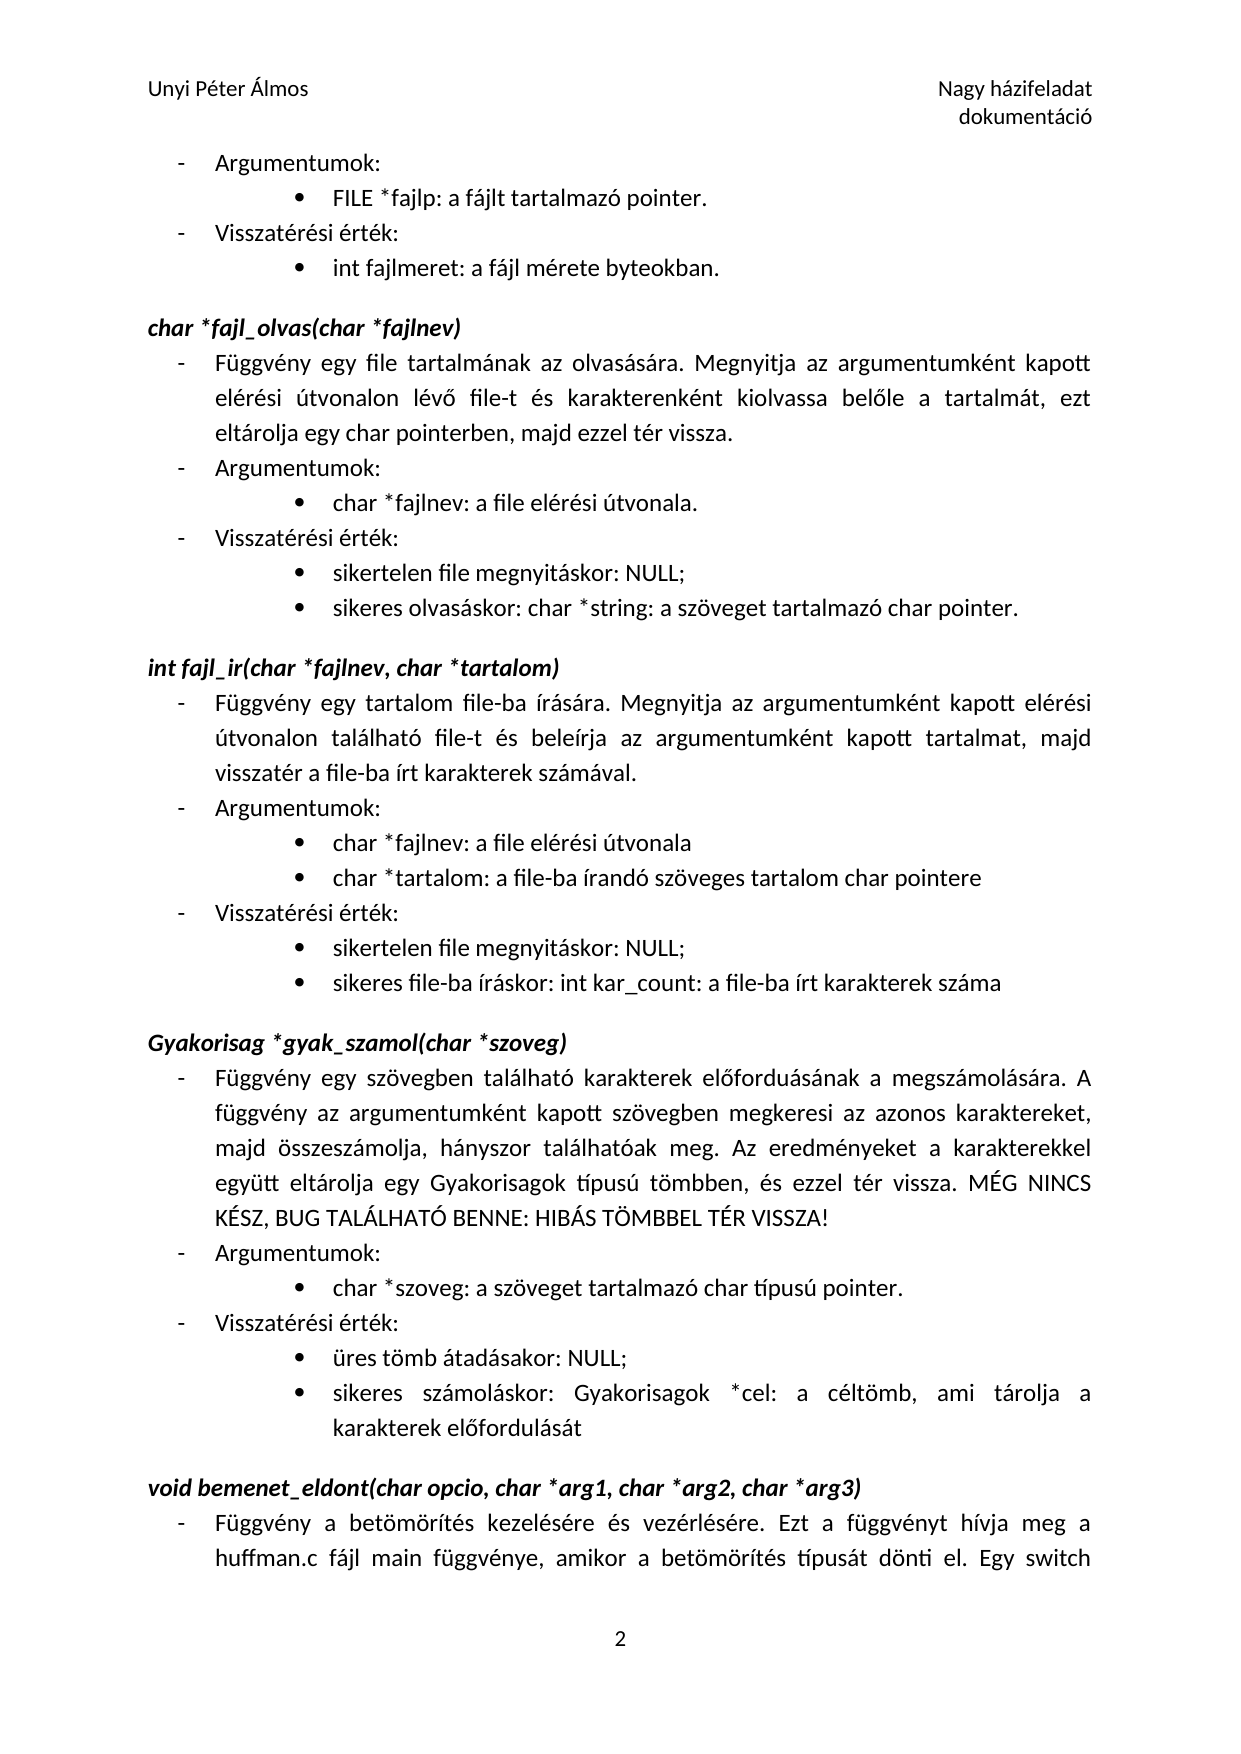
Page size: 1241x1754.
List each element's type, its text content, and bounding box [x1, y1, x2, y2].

list üres tömb átadásakor: NULL; [295, 1343, 1093, 1373]
list int fajlmeret: a fájl mérete byteokban. [295, 253, 1093, 283]
list Argumentumok: [177, 453, 1093, 483]
list Visszatérési érték: [177, 898, 1093, 928]
list Visszatérési érték: [177, 218, 1093, 248]
list sikeres számoláskor: Gyakorisagok *cel: a céltömb, ami tárolja a karakterek előfordulását [295, 1378, 1093, 1443]
list sikeres olvasáskor: char *string: a szöveget tartalmazó char pointer. [295, 593, 1093, 623]
list Argumentumok: [177, 148, 1093, 178]
list char *szoveg: a szöveget tartalmazó char típusú pointer. [295, 1273, 1093, 1303]
text void bemenet_eldont(char opcio, char *arg1, char *arg2, char *arg3) [148, 1473, 1093, 1503]
list char *tartalom: a file-ba írandó szöveges tartalom char pointere [295, 863, 1093, 893]
list char *fajlnev: a file elérési útvonala. [295, 488, 1093, 518]
list Argumentumok: [177, 1238, 1093, 1268]
list Visszatérési érték: [177, 523, 1093, 553]
text Gyakorisag *gyak_szamol(char *szoveg) [148, 1028, 1093, 1058]
list sikertelen file megnyitáskor: NULL; [295, 558, 1093, 588]
list Visszatérési érték: [177, 1308, 1093, 1338]
list Függvény egy file tartalmának az olvasására. Megnyitja az argumentumként kapott elérési útvonalon lévő file-t és karakterenként kiolvassa belőle a tartalmát, ezt eltárolja egy char pointerben, majd ezzel tér vissza. [177, 348, 1093, 448]
text int fajl_ir(char *fajlnev, char *tartalom) [148, 653, 1093, 683]
list Függvény egy szövegben található karakterek előforduásának a megszámolására. A függvény az argumentumként kapott szövegben megkeresi az azonos karaktereket, majd összeszámolja, hányszor találhatóak meg. Az eredményeket a karakterekkel együtt eltárolja egy Gyakorisagok típusú tömbben, és ezzel tér vissza. MÉG NINCS KÉSZ, BUG TALÁLHATÓ BENNE: HIBÁS TÖMBBEL TÉR VISSZA! [177, 1063, 1093, 1233]
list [177, 1508, 1093, 1573]
list sikeres file-ba íráskor: int kar_count: a file-ba írt karakterek száma [295, 968, 1093, 998]
list Argumentumok: [177, 793, 1093, 823]
text char *fajl_olvas(char *fajlnev) [148, 313, 1093, 343]
list sikertelen file megnyitáskor: NULL; [295, 933, 1093, 963]
list Függvény egy tartalom file-ba írására. Megnyitja az argumentumként kapott elérési útvonalon található file-t és beleírja az argumentumként kapott tartalmat, majd visszatér a file-ba írt karakterek számával. [177, 688, 1093, 788]
list char *fajlnev: a file elérési útvonala [295, 828, 1093, 858]
list FILE *fajlp: a fájlt tartalmazó pointer. [295, 183, 1093, 213]
